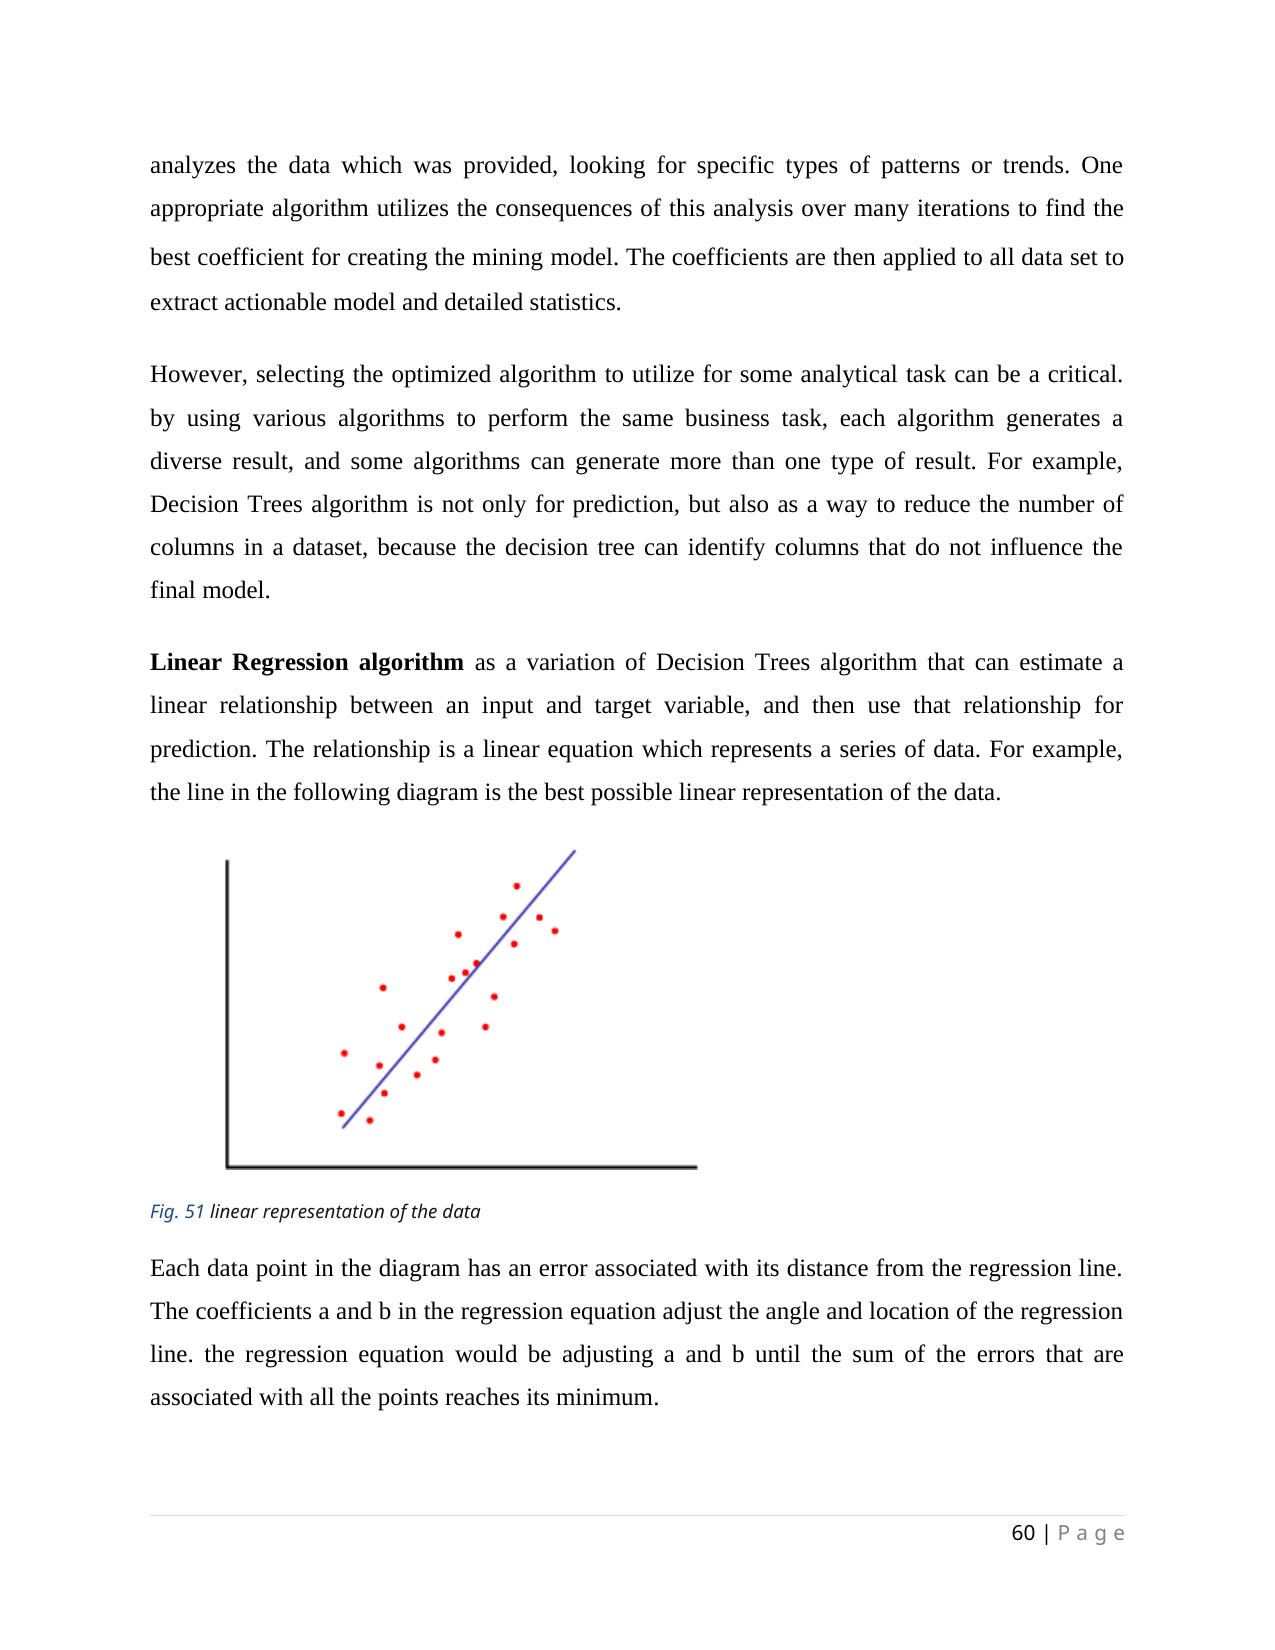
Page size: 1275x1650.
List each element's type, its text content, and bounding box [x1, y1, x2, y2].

text However, selecting the optimized algorithm to utilize for some analytical task can be a critical. by using various algorithms to perform the same business task, each algorithm generates a diverse result, and some algorithms can generate more than one type of result. For example, Decision Trees algorithm is not only for prediction, but also as a way to reduce the number of columns in a dataset, because the decision tree can identify columns that do not influence the final model. [150, 359, 1125, 604]
text Each data point in the diagram has an error associated with its distance from the regression line. The coefficients a and b in the regression equation adjust the angle and location of the regression line. the regression equation would be adjusting a and b until the sum of the errors that are associated with all the points reaches its minimum. [150, 1253, 1125, 1411]
text Fig. 51 linear representation of the data [150, 1198, 1125, 1224]
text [150, 150, 1125, 316]
picture [225, 849, 698, 1170]
text Linear Regression algorithm as a variation of Decision Trees algorithm that can estimate a linear relationship between an input and target variable, and then use that relationship for prediction. The relationship is a linear equation which represents a series of data. For example, the line in the following diagram is the best possible linear representation of the data. [150, 647, 1125, 806]
